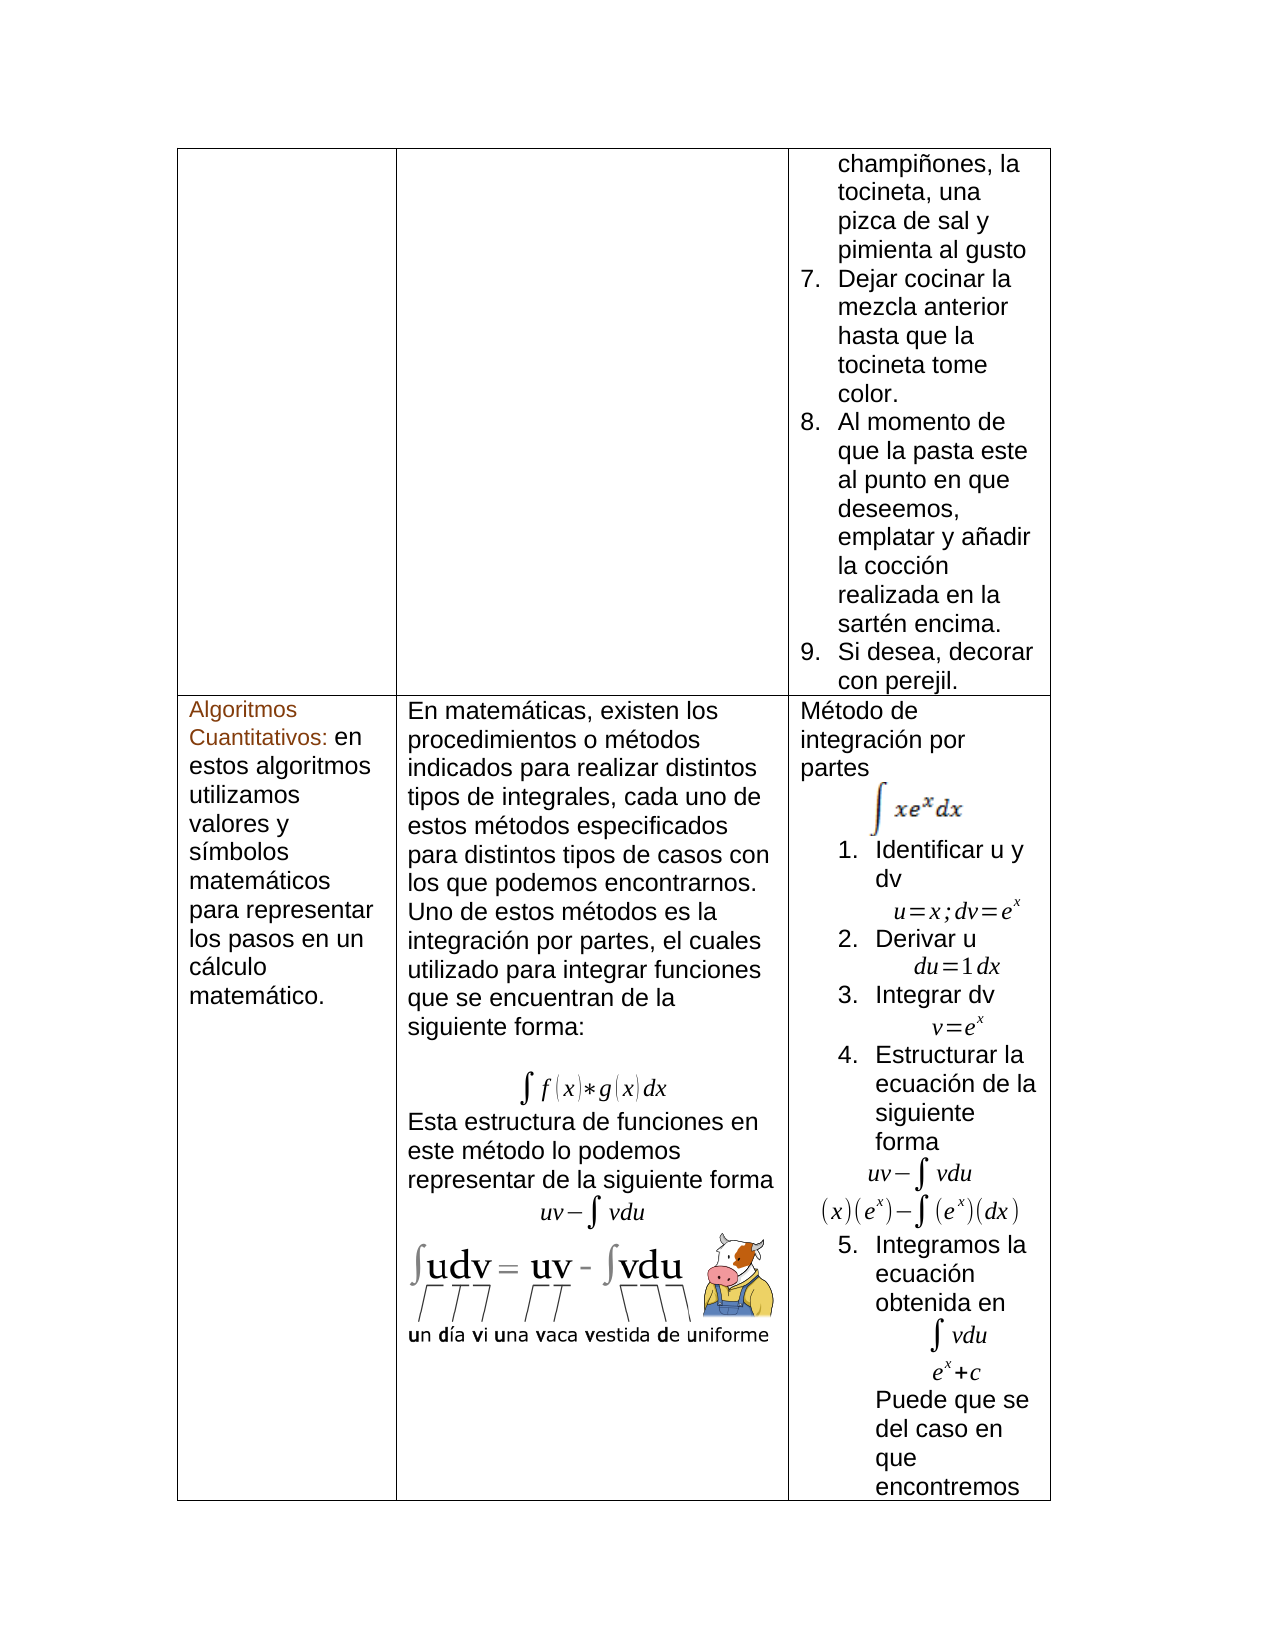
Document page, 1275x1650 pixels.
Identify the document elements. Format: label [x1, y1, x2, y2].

picture [855, 782, 984, 836]
table_cell [178, 696, 396, 1500]
table_cell [397, 149, 788, 695]
table_cell [178, 149, 396, 695]
picture [407, 1231, 776, 1349]
table_cell [789, 149, 1050, 695]
table_cell [397, 696, 788, 1500]
table_cell [789, 696, 1050, 1500]
